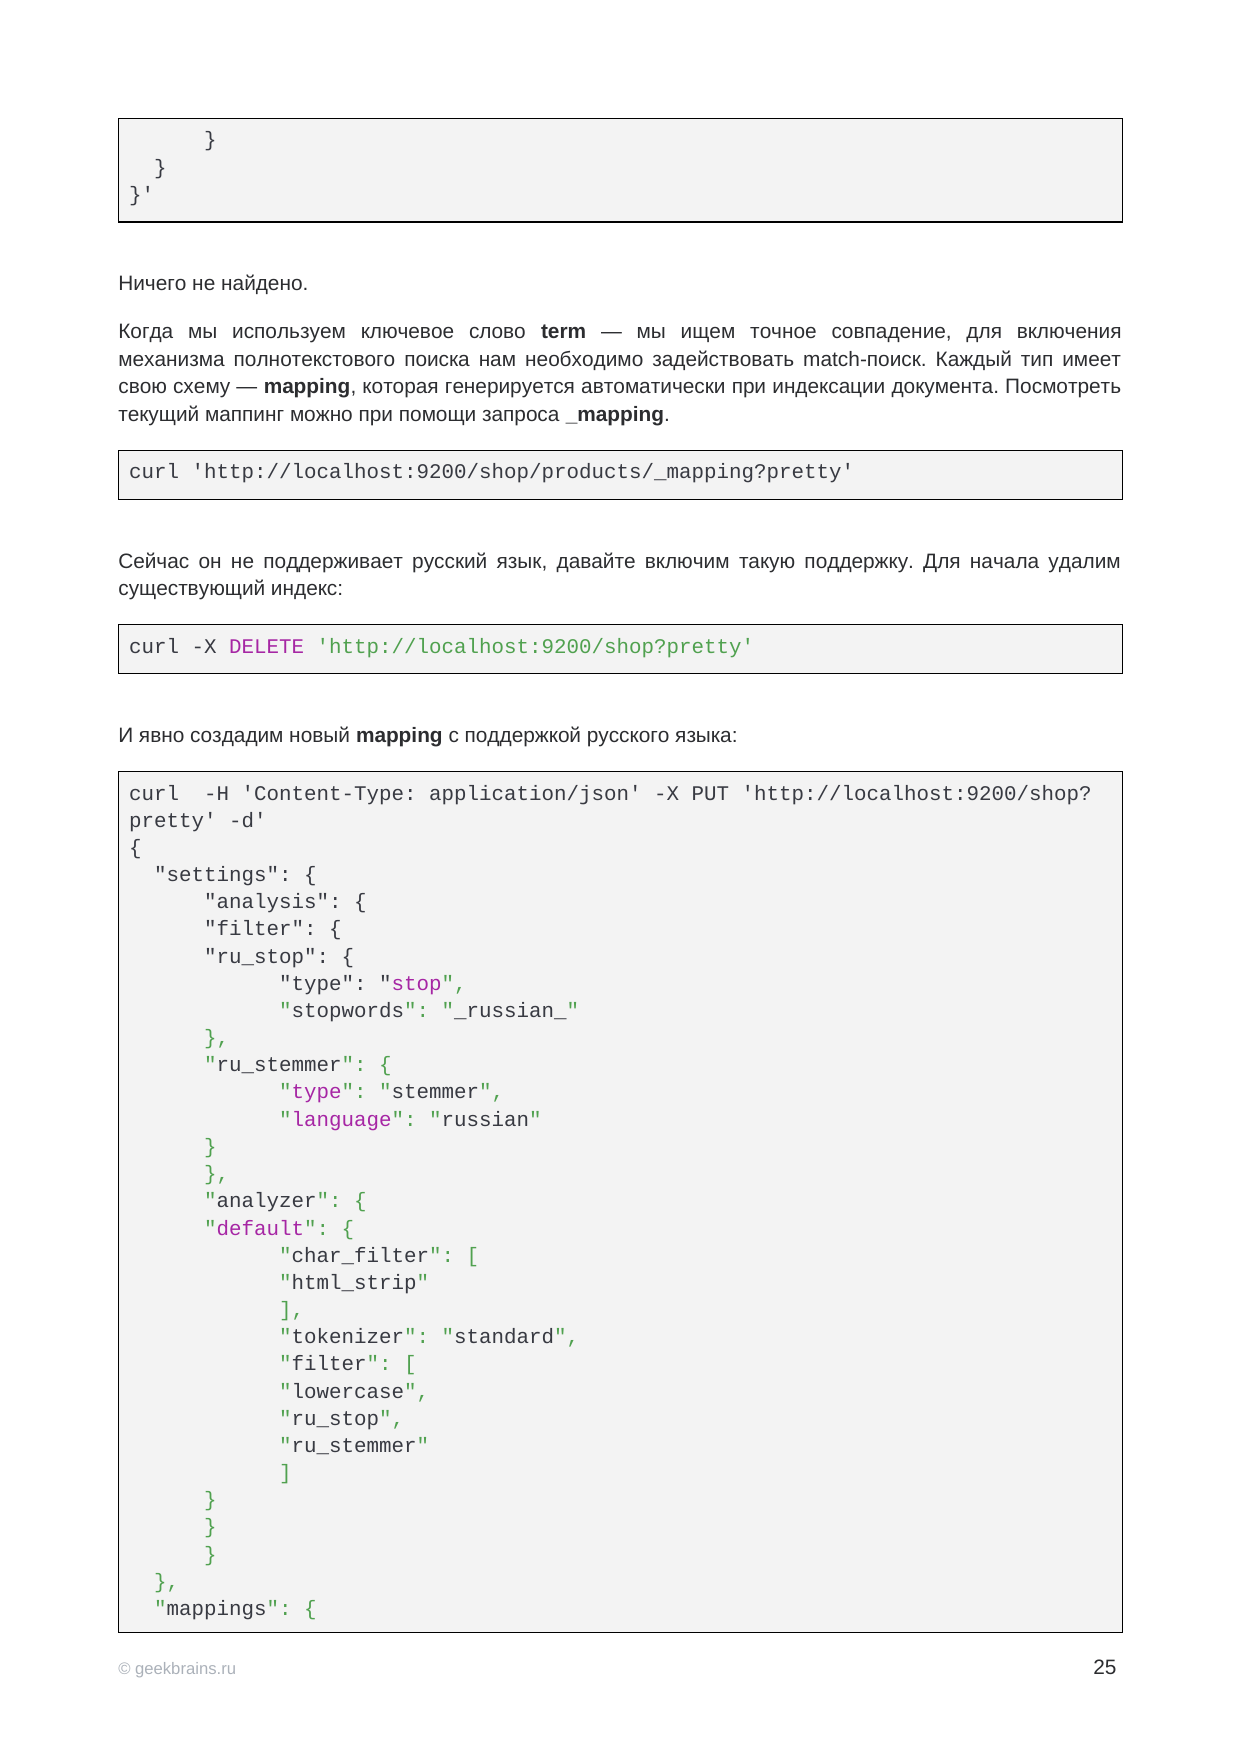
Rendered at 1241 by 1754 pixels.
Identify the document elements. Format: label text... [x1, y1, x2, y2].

text Сейчас он не поддерживает русский язык, давайте включим такую поддержку. Для начала удалим существующий индекс: [118, 521, 1122, 600]
table_header curl 'http://localhost:9200/shop/products/_mapping?pretty' [119, 451, 1122, 499]
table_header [119, 772, 1122, 1632]
text И явно создадим новый mapping с поддержкой русского языка: [118, 695, 1122, 747]
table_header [119, 119, 1122, 221]
text Ничего не найдено. [118, 243, 1122, 295]
table_header curl -X DELETE 'http://localhost:9200/shop?pretty' [119, 625, 1122, 673]
text Когда мы используем ключевое слово term — мы ищем точное совпадение, для включения механизма полнотекстового поиска нам необходимо задействовать match-поиск. Каждый тип имеет свою схему — mapping, которая генерируется автоматически при индексации документа. Посмотреть текущий маппинг можно при помощи запроса _mapping. [118, 319, 1122, 426]
